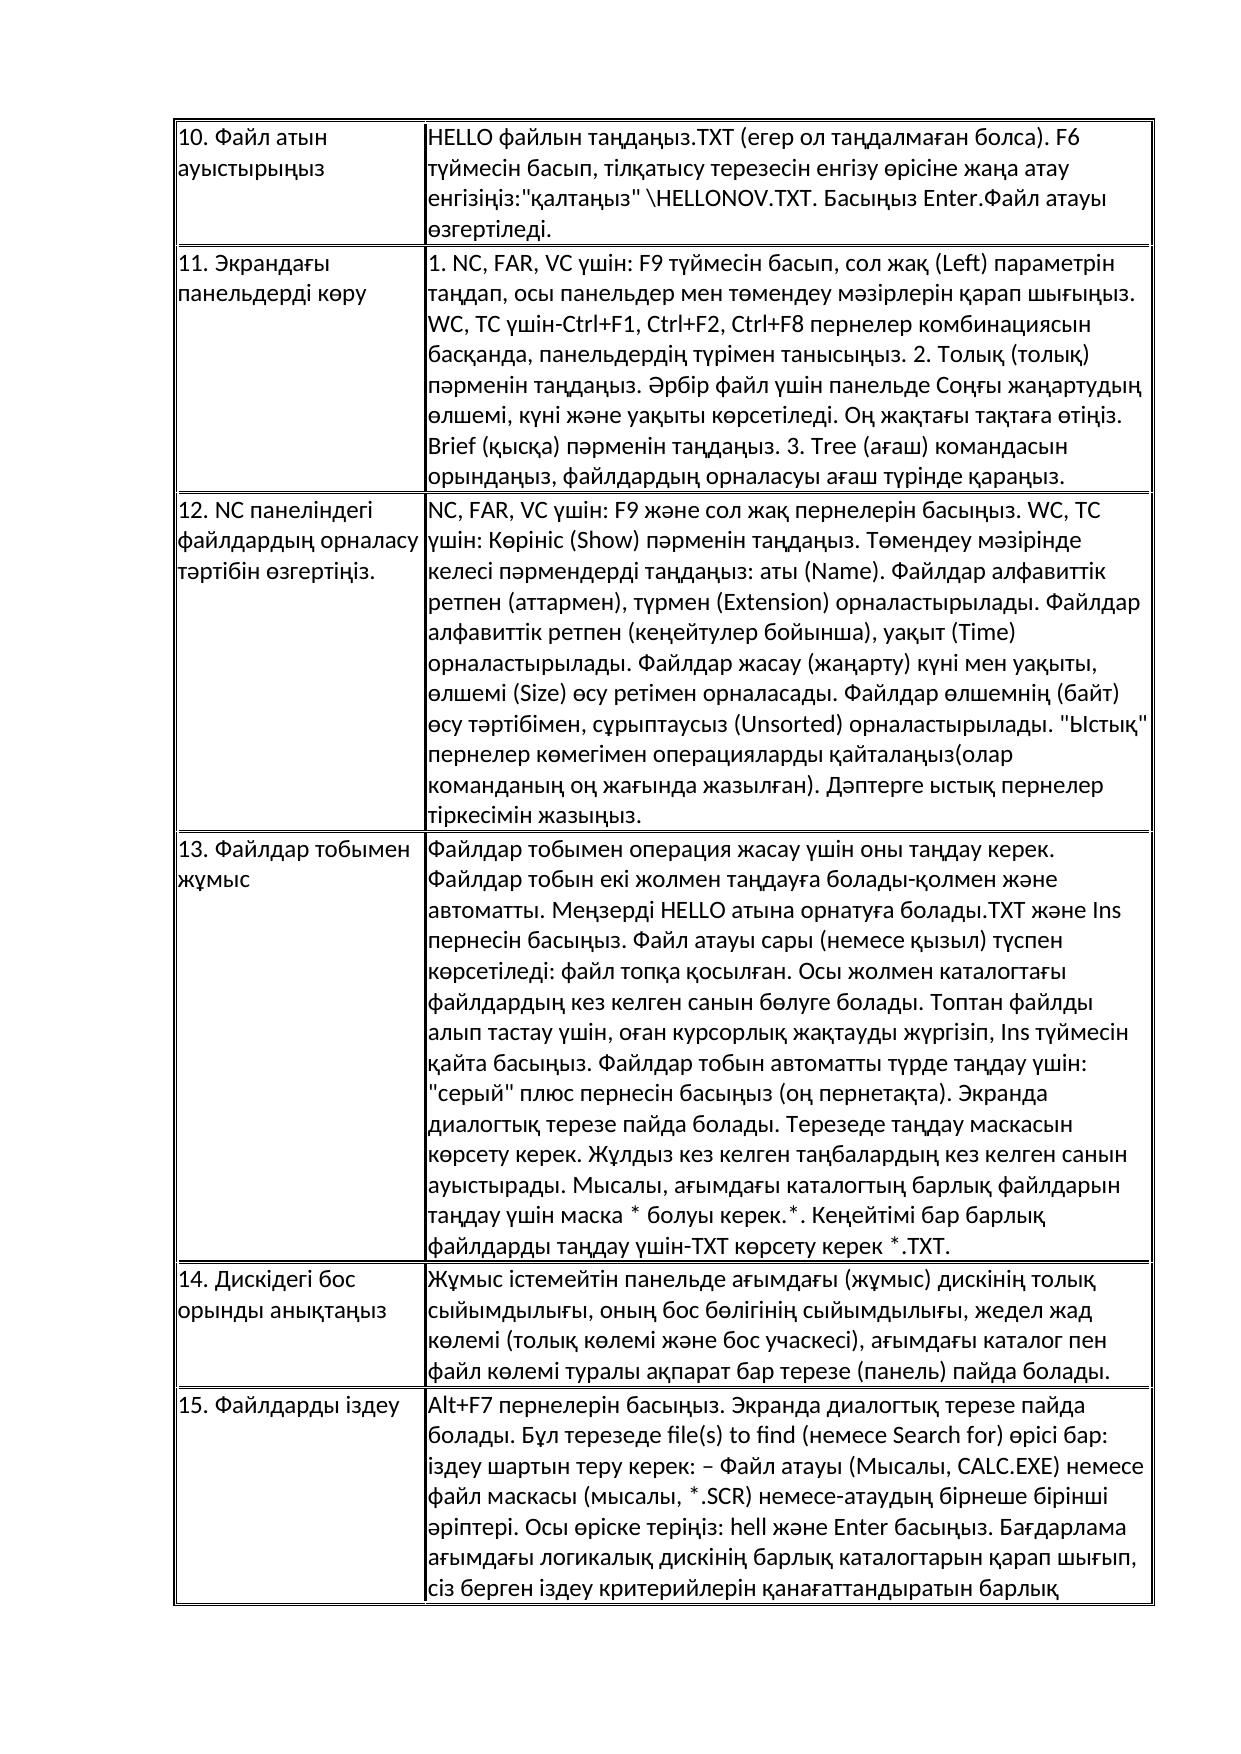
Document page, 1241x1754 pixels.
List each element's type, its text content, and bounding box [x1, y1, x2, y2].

table_cell 14. Дискідегі бос орынды анықтаңыз [177, 1260, 424, 1386]
table_cell 1. NC, FAR, VC үшін: F9 түймесін басып, сол жақ (Left) параметрін таңдап, осы панельдер мен төмендеу мәзірлерін қарап шығыңыз. WC, TC үшін-Ctrl+F1, Ctrl+F2, Ctrl+F8 пернелер комбинациясын басқанда, панельдердің түрімен танысыңыз. 2. Толық (толық) пәрменін таңдаңыз. Әрбір файл үшін панельде Соңғы жаңартудың өлшемі, күні және уақыты көрсетіледі. Оң жақтағы тақтаға өтіңіз. Brief (қысқа) пәрменін таңдаңыз. 3. Tree (ағаш) командасын орындаңыз, файлдардың орналасуы ағаш түрінде қараңыз. [427, 244, 1152, 491]
table_cell Жұмыс істемейтін панельде ағымдағы (жұмыс) дискінің толық сыйымдылығы, оның бос бөлігінің сыйымдылығы, жедел жад көлемі (толық көлемі және бос учаскесі), ағымдағы каталог пен файл көлемі туралы ақпарат бар терезе (панель) пайда болады. [427, 1260, 1152, 1386]
table_cell HELLO файлын таңдаңыз.TXT (егер ол таңдалмаған болса). F6 түймесін басып, тілқатысу терезесін енгізу өрісіне жаңа атау енгізіңіз:"қалтаңыз" \HELLONOV.TXT. Басыңыз Enter.Файл атауы өзгертіледі. [425, 122, 1151, 243]
table_cell 15. Файлдарды іздеу [175, 1386, 425, 1602]
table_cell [425, 1386, 1153, 1602]
table_cell 13. Файлдар тобымен жұмыс [175, 830, 425, 1260]
table_cell 11. Экрандағы панельдерді көру [177, 244, 424, 491]
table_cell Файлдар тобымен операция жасау үшін оны таңдау керек. Файлдар тобын екі жолмен таңдауға болады-қолмен және автоматты. Меңзерді HELLO атына орнатуға болады.TXT және Ins пернесін басыңыз. Файл атауы сары (немесе қызыл) түспен көрсетіледі: файл топқа қосылған. Осы жолмен каталогтағы файлдардың кез келген санын бөлуге болады. Топтан файлды алып тастау үшін, оған курсорлық жақтауды жүргізіп, Ins түймесін қайта басыңыз. Файлдар тобын автоматты түрде таңдау үшін: "серый" плюс пернесін басыңыз (оң пернетақта). Экранда диалогтық терезе пайда болады. Терезеде таңдау маскасын көрсету керек. Жұлдыз кез келген таңбалардың кез келген санын ауыстырады. Мысалы, ағымдағы каталогтың барлық файлдарын таңдау үшін маска * болуы керек.*. Кеңейтімі бар барлық файлдарды таңдау үшін-ТХТ көрсету керек *.ТХТ. [425, 830, 1153, 1260]
table_cell 12. NC панеліндегі файлдардың орналасу тәртібін өзгертіңіз. [175, 491, 425, 830]
table_cell 10. Файл атын ауыстырыңыз [177, 122, 425, 243]
table_cell NC, FAR, VC үшін: F9 және сол жақ пернелерін басыңыз. WC, TC үшін: Көрініс (Show) пәрменін таңдаңыз. Төмендеу мәзірінде келесі пәрмендерді таңдаңыз: аты (Name). Файлдар алфавиттік ретпен (аттармен), түрмен (Extension) орналастырылады. Файлдар алфавиттік ретпен (кеңейтулер бойынша), уақыт (Time) орналастырылады. Файлдар жасау (жаңарту) күні мен уақыты, өлшемі (Size) өсу ретімен орналасады. Файлдар өлшемнің (байт) өсу тәртібімен, сұрыптаусыз (Unsorted) орналастырылады. "Ыстық" пернелер көмегімен операцияларды қайталаңыз(олар команданың оң жағында жазылған). Дәптерге ыстық пернелер тіркесімін жазыңыз. [425, 491, 1153, 830]
